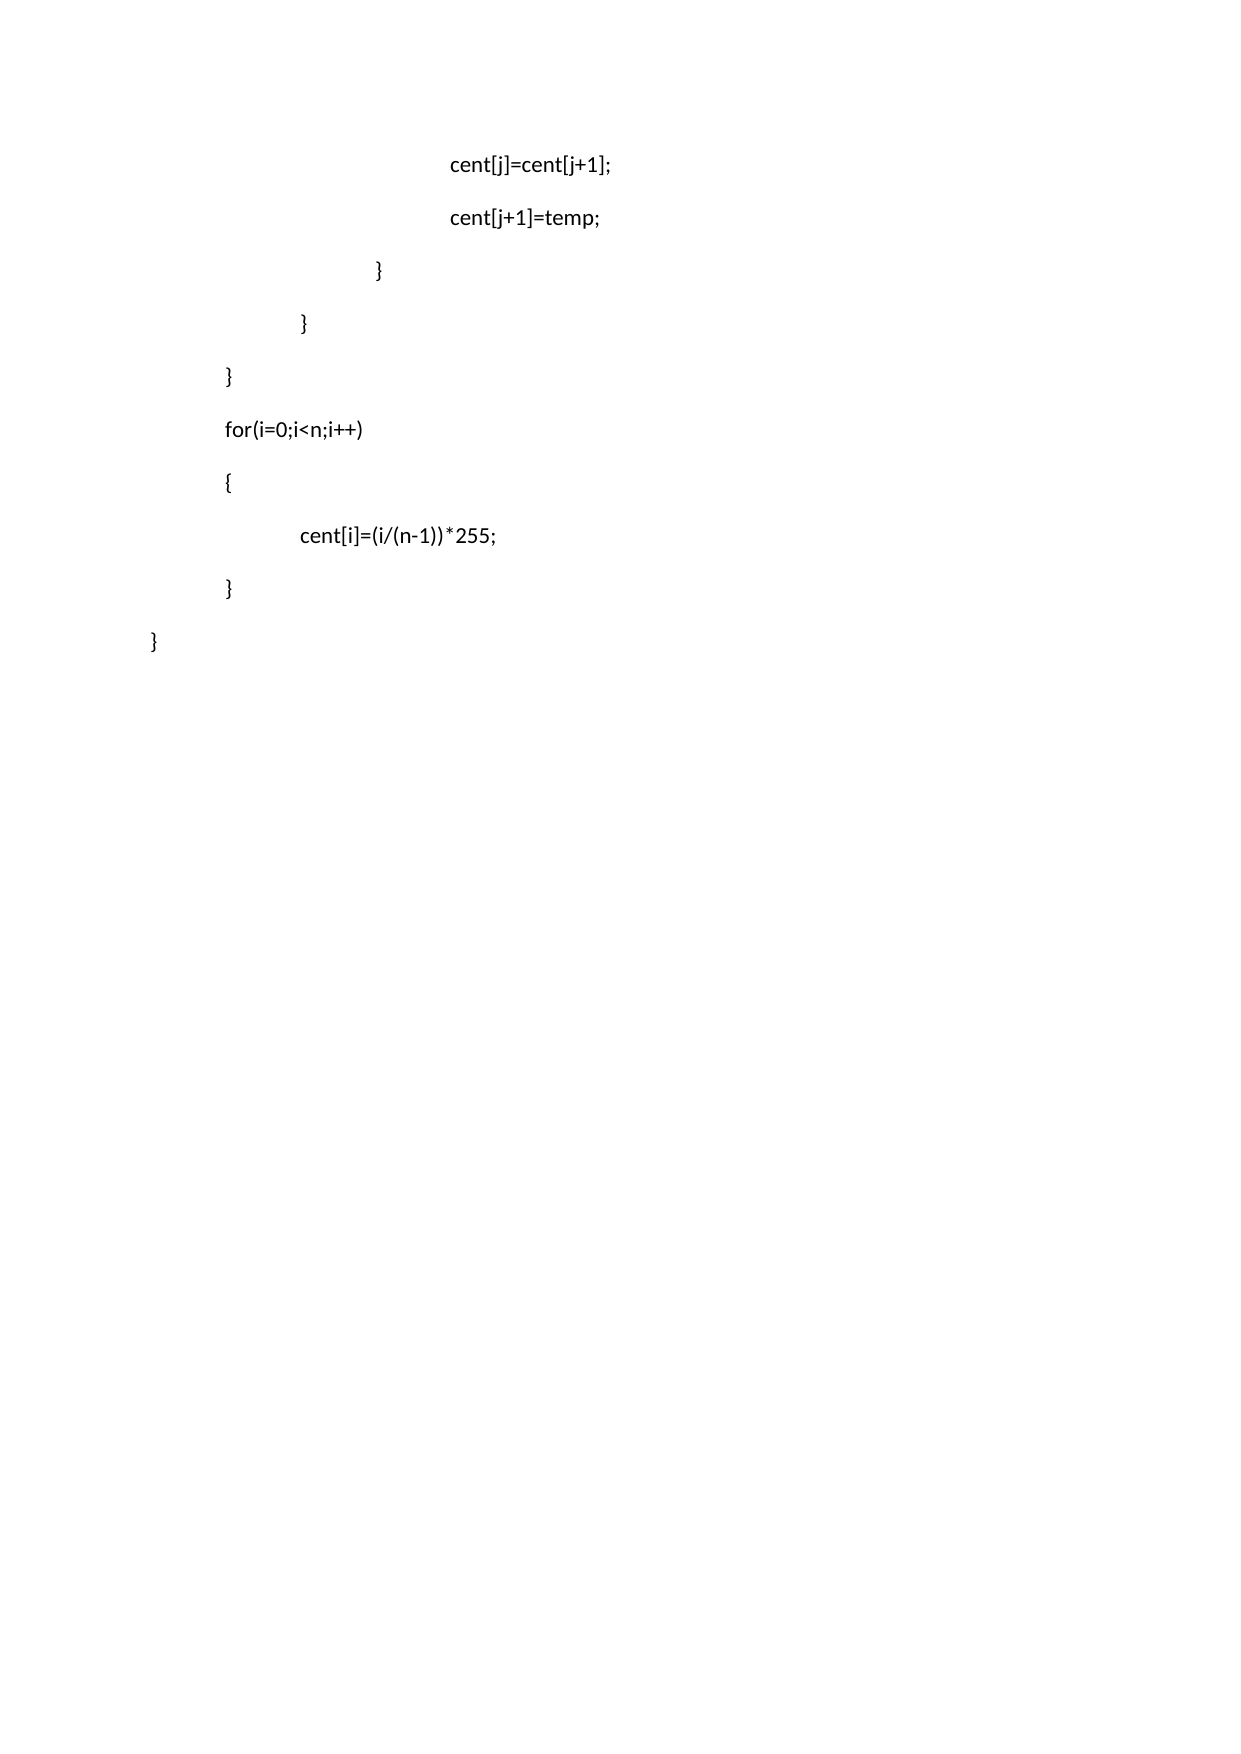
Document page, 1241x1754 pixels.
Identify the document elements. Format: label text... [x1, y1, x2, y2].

text { [150, 468, 1090, 496]
text cent[j]=cent[j+1]; [150, 150, 1090, 178]
text } [150, 574, 1090, 602]
text } [150, 256, 1090, 284]
text for(i=0;i<n;i++) [150, 415, 1090, 443]
text } [150, 309, 1090, 337]
text cent[j+1]=temp; [150, 203, 1090, 231]
text } [150, 362, 1090, 390]
text cent[i]=(i/(n-1))*255; [150, 521, 1090, 549]
text } [150, 627, 1090, 655]
